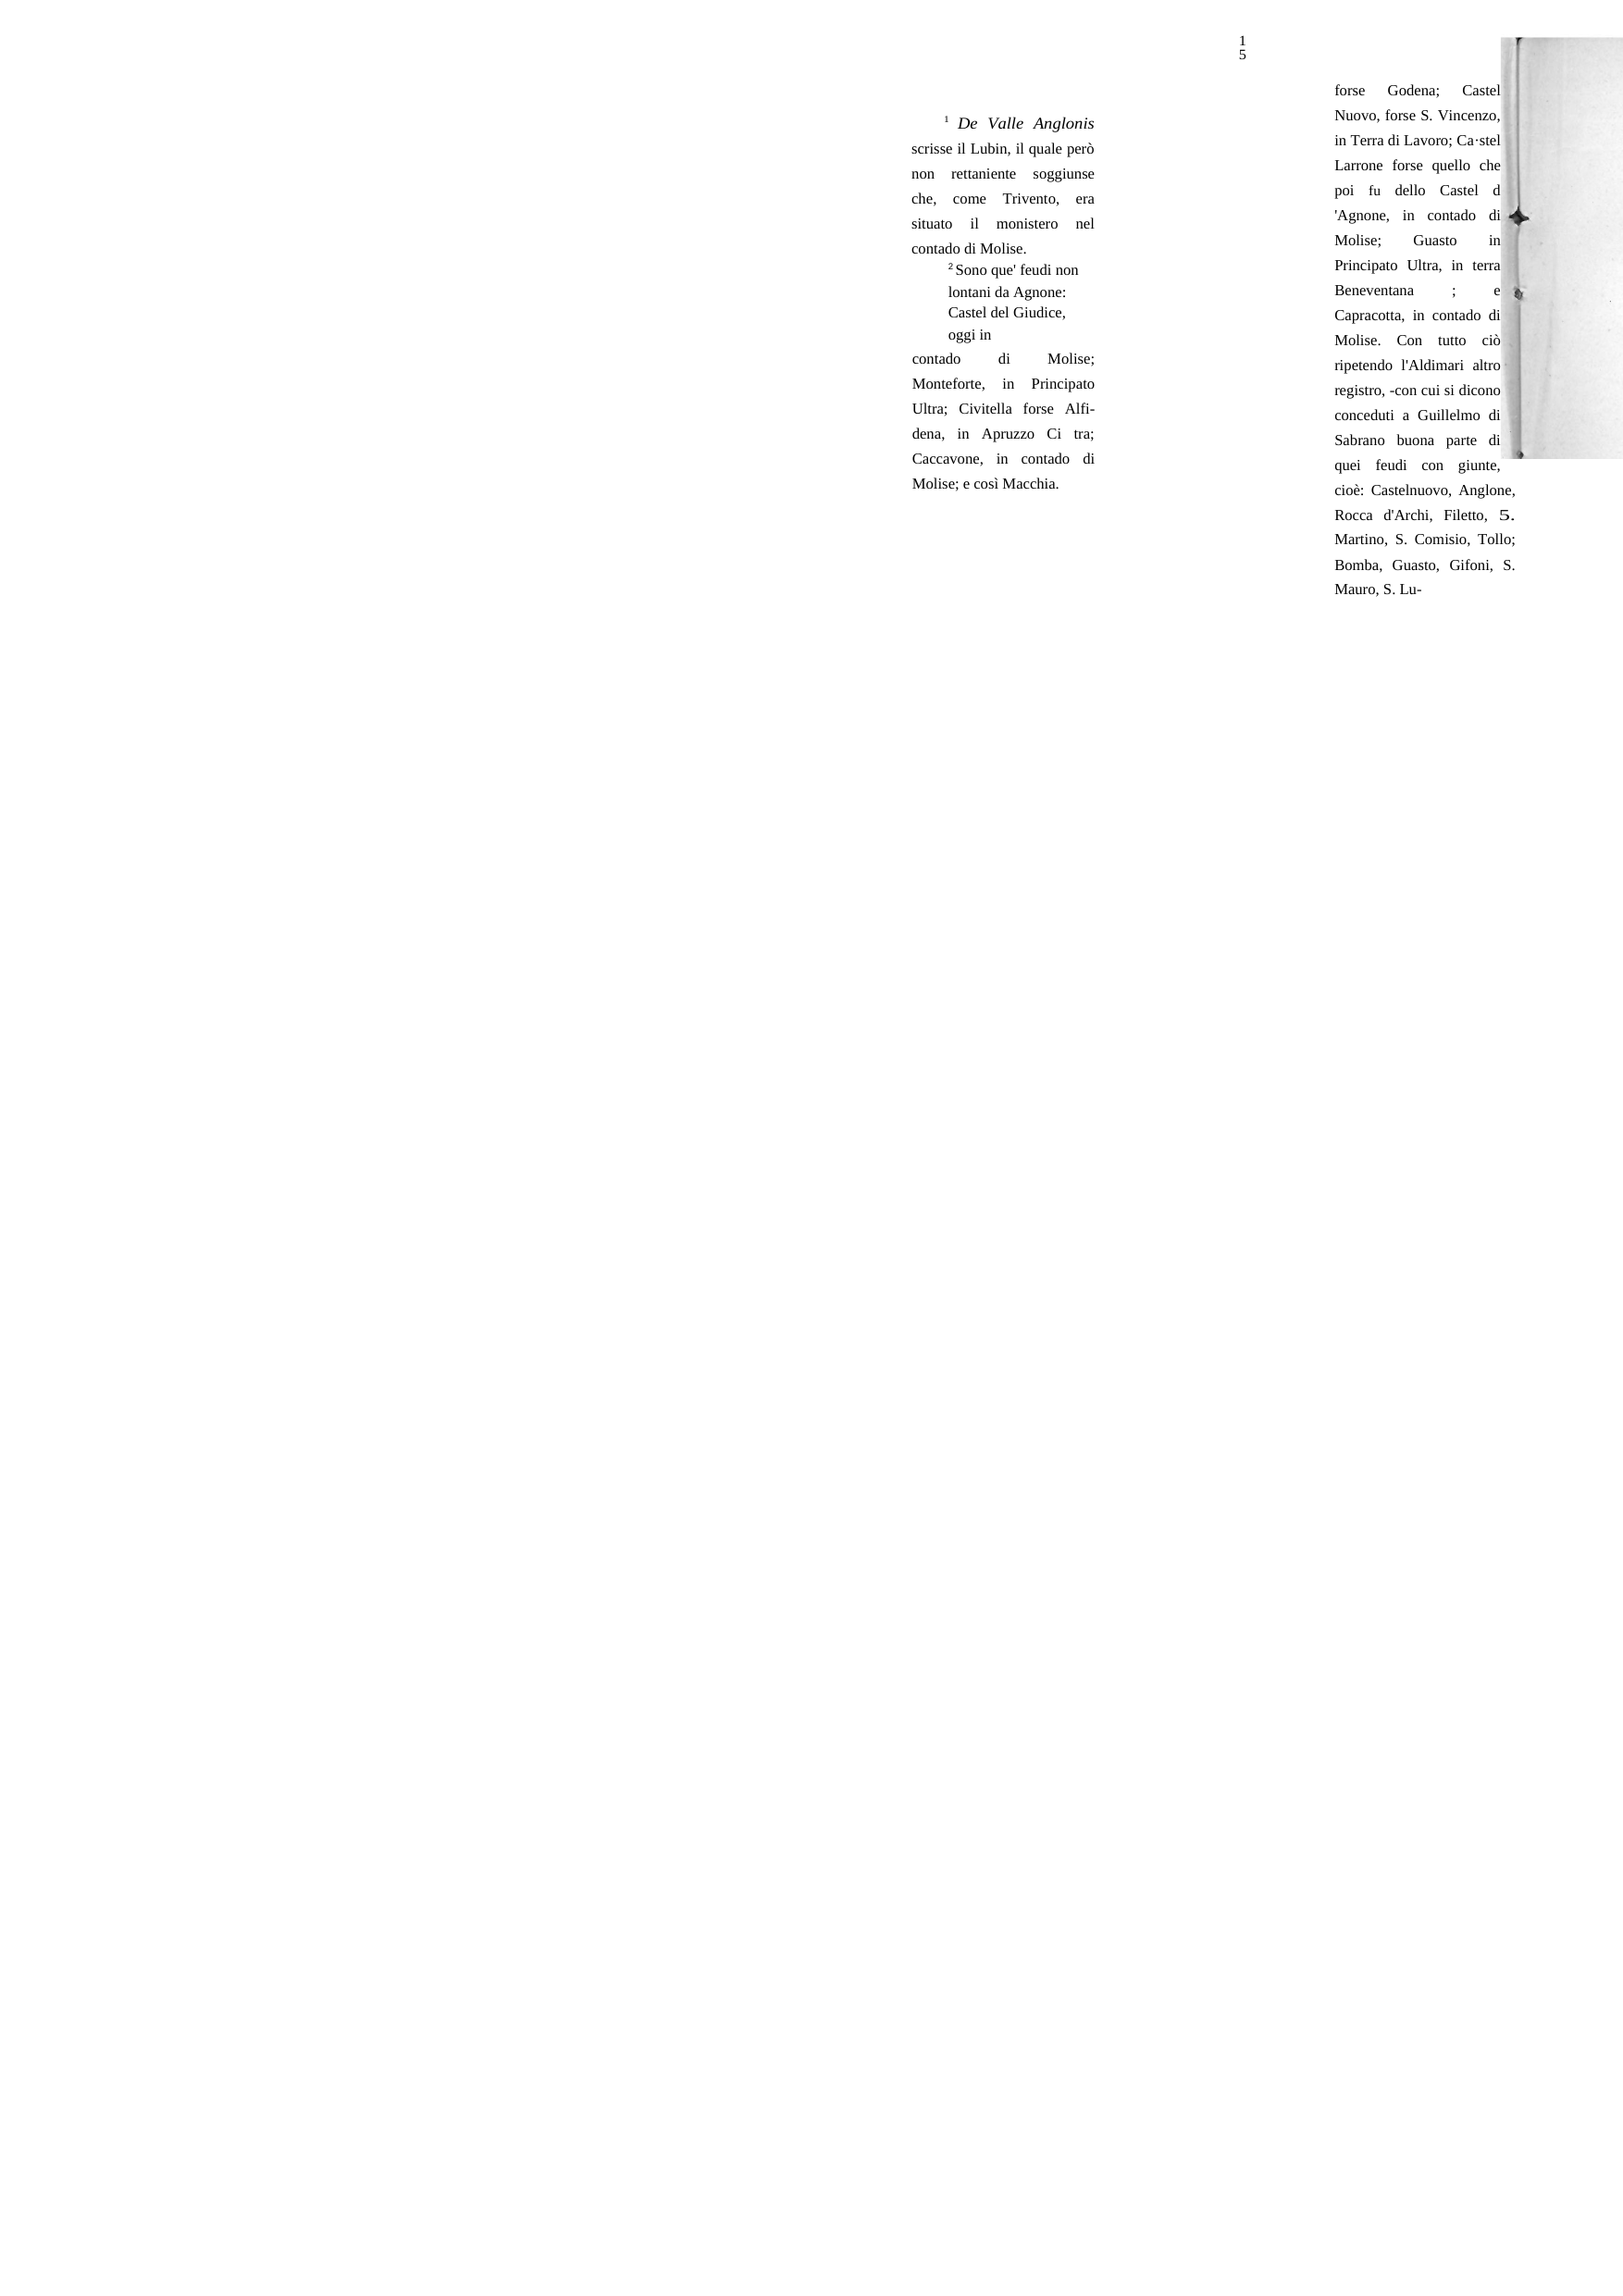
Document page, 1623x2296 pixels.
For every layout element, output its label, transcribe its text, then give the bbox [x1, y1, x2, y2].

picture [1500, 34, 1623, 459]
text forse Godena; Castel Nuovo, forse S. Vincenzo, in Terra di Lavoro; Ca·stel Larrone forse quello che poi fu dello Castel d 'Agnone, in contado di Molise; Guasto in Principato Ultra, in terra Beneventana ; e Capracotta, in contado di Molise. Con tutto ciò ripetendo l'Aldimari altro registro, -con cui si dicono conceduti a Guillelmo di Sabrano buona parte di quei feudi con giunte, cioè: Castelnuovo, Anglone, Rocca d'Archi, Filetto, 5. Martino, S. Comisio, Tollo; Bomba, Guasto, Gifoni, S. Mauro, S. Lu- [1334, 76, 1516, 600]
text contado di Molise; Monteforte, in Principato Ultra; Civitella forse Alfidena, in Apruzzo Ci tra; Caccavone, in contado di Molise; e così Macchia. [912, 344, 1095, 494]
text 2 Sono que' feudi non lontani da Agnone: Castel del Giudice, oggi in [948, 258, 1095, 344]
text 1 De Valle Anglonis scrisse il Lubin, il quale però non rettaniente soggiunse che, come Trivento, era situato il monistero nel contado di Molise. [911, 109, 1095, 258]
